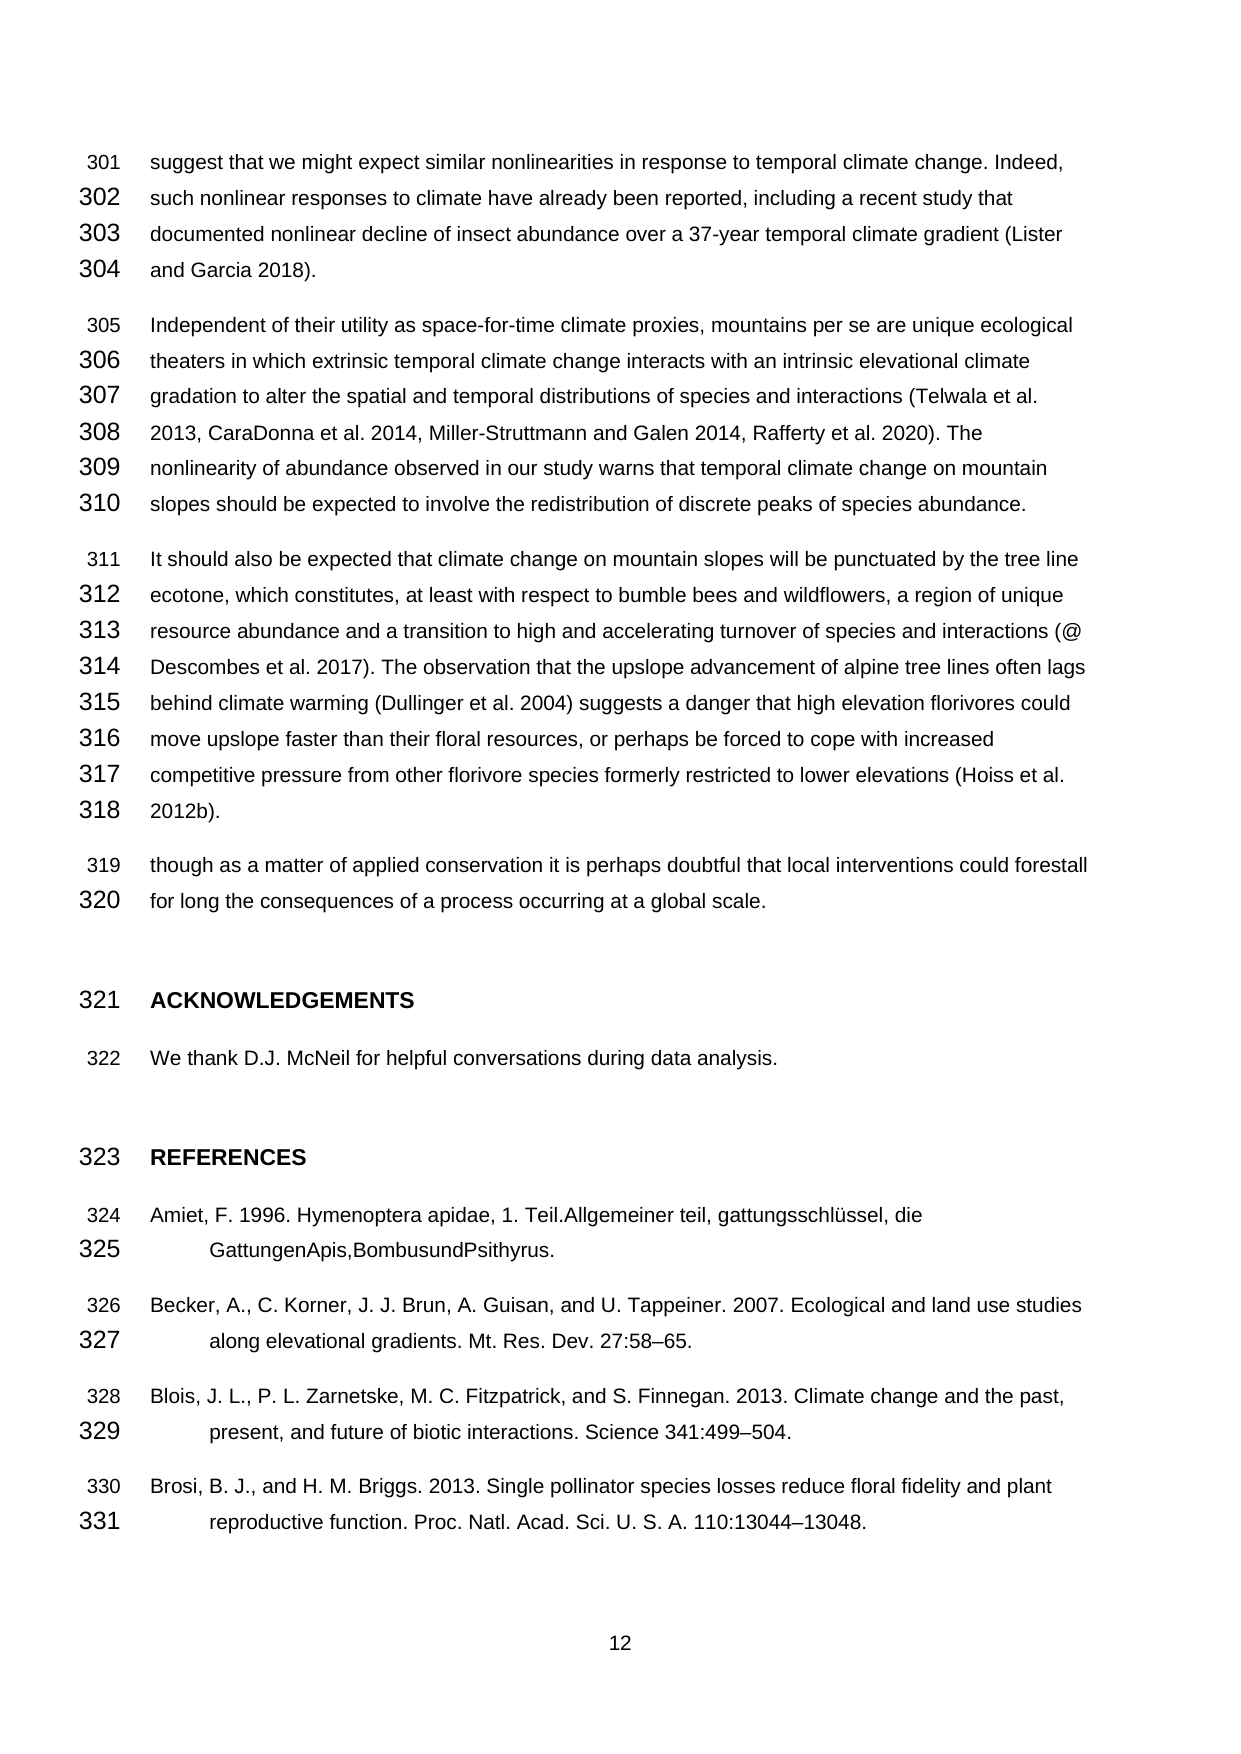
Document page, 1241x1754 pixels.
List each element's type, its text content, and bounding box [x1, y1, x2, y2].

text Amiet, F. 1996. Hymenoptera apidae, 1. Teil.Allgemeiner teil, gattungsschlüssel, die GattungenApis,BombusundPsithyrus. [150, 1202, 1090, 1262]
text It should also be expected that climate change on mountain slopes will be punctuated by the tree line ecotone, which constitutes, at least with respect to bumble bees and wildflowers, a region of unique resource abundance and a transition to high and accelerating turnover of species and interactions (@ Descombes et al. 2017). The observation that the upslope advancement of alpine tree lines often lags behind climate warming (Dullinger et al. 2004) suggests a danger that high elevation florivores could move upslope faster than their floral resources, or perhaps be forced to cope with increased competitive pressure from other florivore species formerly restricted to lower elevations (Hoiss et al. 2012b). [150, 547, 1090, 822]
text though as a matter of applied conservation it is perhaps doubtful that local interventions could forestall for long the consequences of a process occurring at a global scale. [150, 853, 1090, 913]
subtitle REFERENCES [150, 1144, 1090, 1171]
text Independent of their utility as space-for-time climate proxies, mountains per se are unique ecological theaters in which extrinsic temporal climate change interacts with an intrinsic elevational climate gradation to alter the spatial and temporal distributions of species and interactions (Telwala et al. 2013, CaraDonna et al. 2014, Miller-Struttmann and Galen 2014, Rafferty et al. 2020). The nonlinearity of abundance observed in our study warns that temporal climate change on mountain slopes should be expected to involve the redistribution of discrete peaks of species abundance. [150, 312, 1090, 516]
text Blois, J. L., P. L. Zarnetske, M. C. Fitzpatrick, and S. Finnegan. 2013. Climate change and the past, present, and future of biotic interactions. Science 341:499–504. [150, 1384, 1090, 1443]
text Brosi, B. J., and H. M. Briggs. 2013. Single pollinator species losses reduce floral fidelity and plant reproductive function. Proc. Natl. Acad. Sci. U. S. A. 110:13044–13048. [150, 1474, 1090, 1534]
text Becker, A., C. Korner, J. J. Brun, A. Guisan, and U. Tappeiner. 2007. Ecological and land use studies along elevational gradients. Mt. Res. Dev. 27:58–65. [150, 1293, 1090, 1353]
subtitle ACKNOWLEDGEMENTS [150, 987, 1090, 1014]
